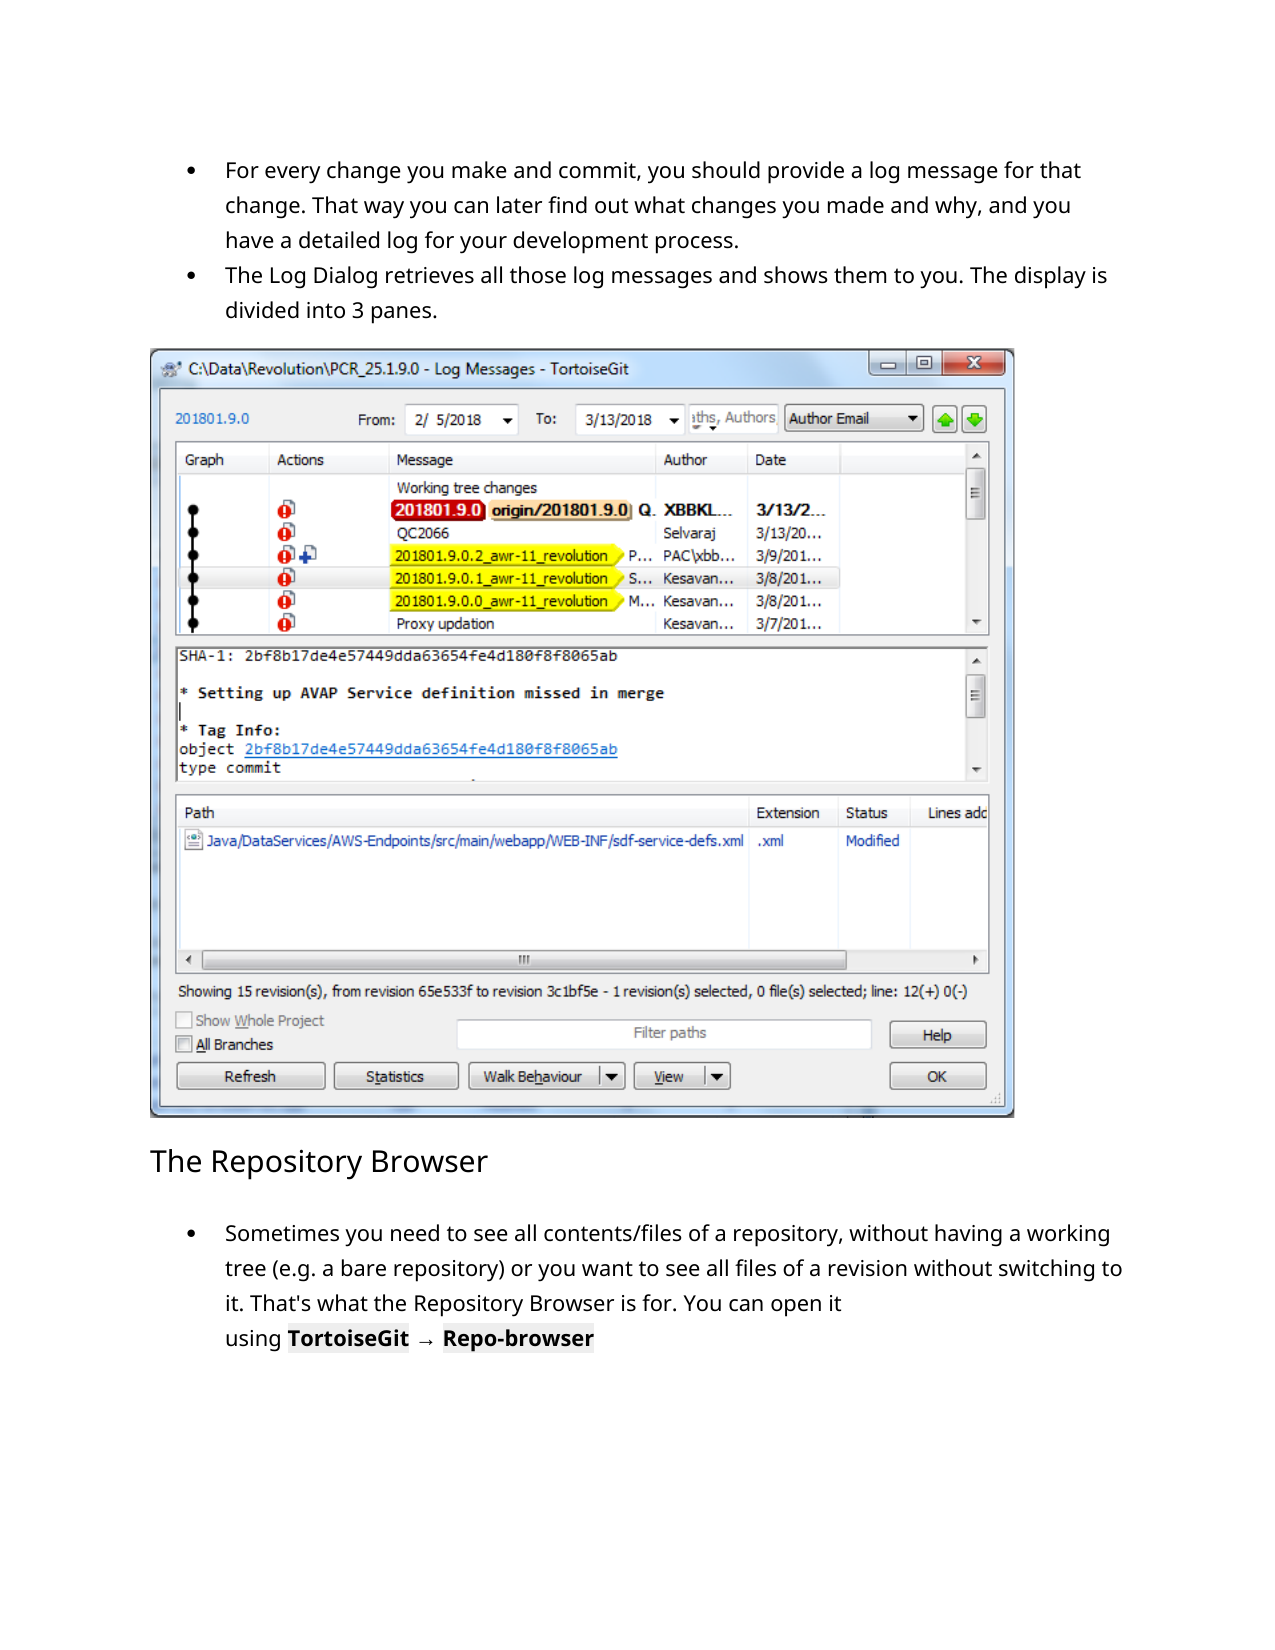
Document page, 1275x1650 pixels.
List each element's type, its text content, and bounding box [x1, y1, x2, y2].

list For every change you make and commit, you should provide a log message for that change. That way you can later find out what changes you made and why, and you have a detailed log for your development process. [187, 150, 1125, 255]
list Sometimes you need to see all contents/files of a repository, without having a working tree (e.g. a bare repository) or you want to see all files of a revision without switching to it. That's what the Repository Browser is for. You can open it using TortoiseGit → Repo-browser [187, 1213, 1125, 1353]
list The Log Dialog retrieves all those log messages and shows them to you. The display is divided into 3 panes. [187, 255, 1125, 325]
picture [150, 348, 1015, 1118]
subtitle The Repository Browser [150, 1141, 1125, 1182]
